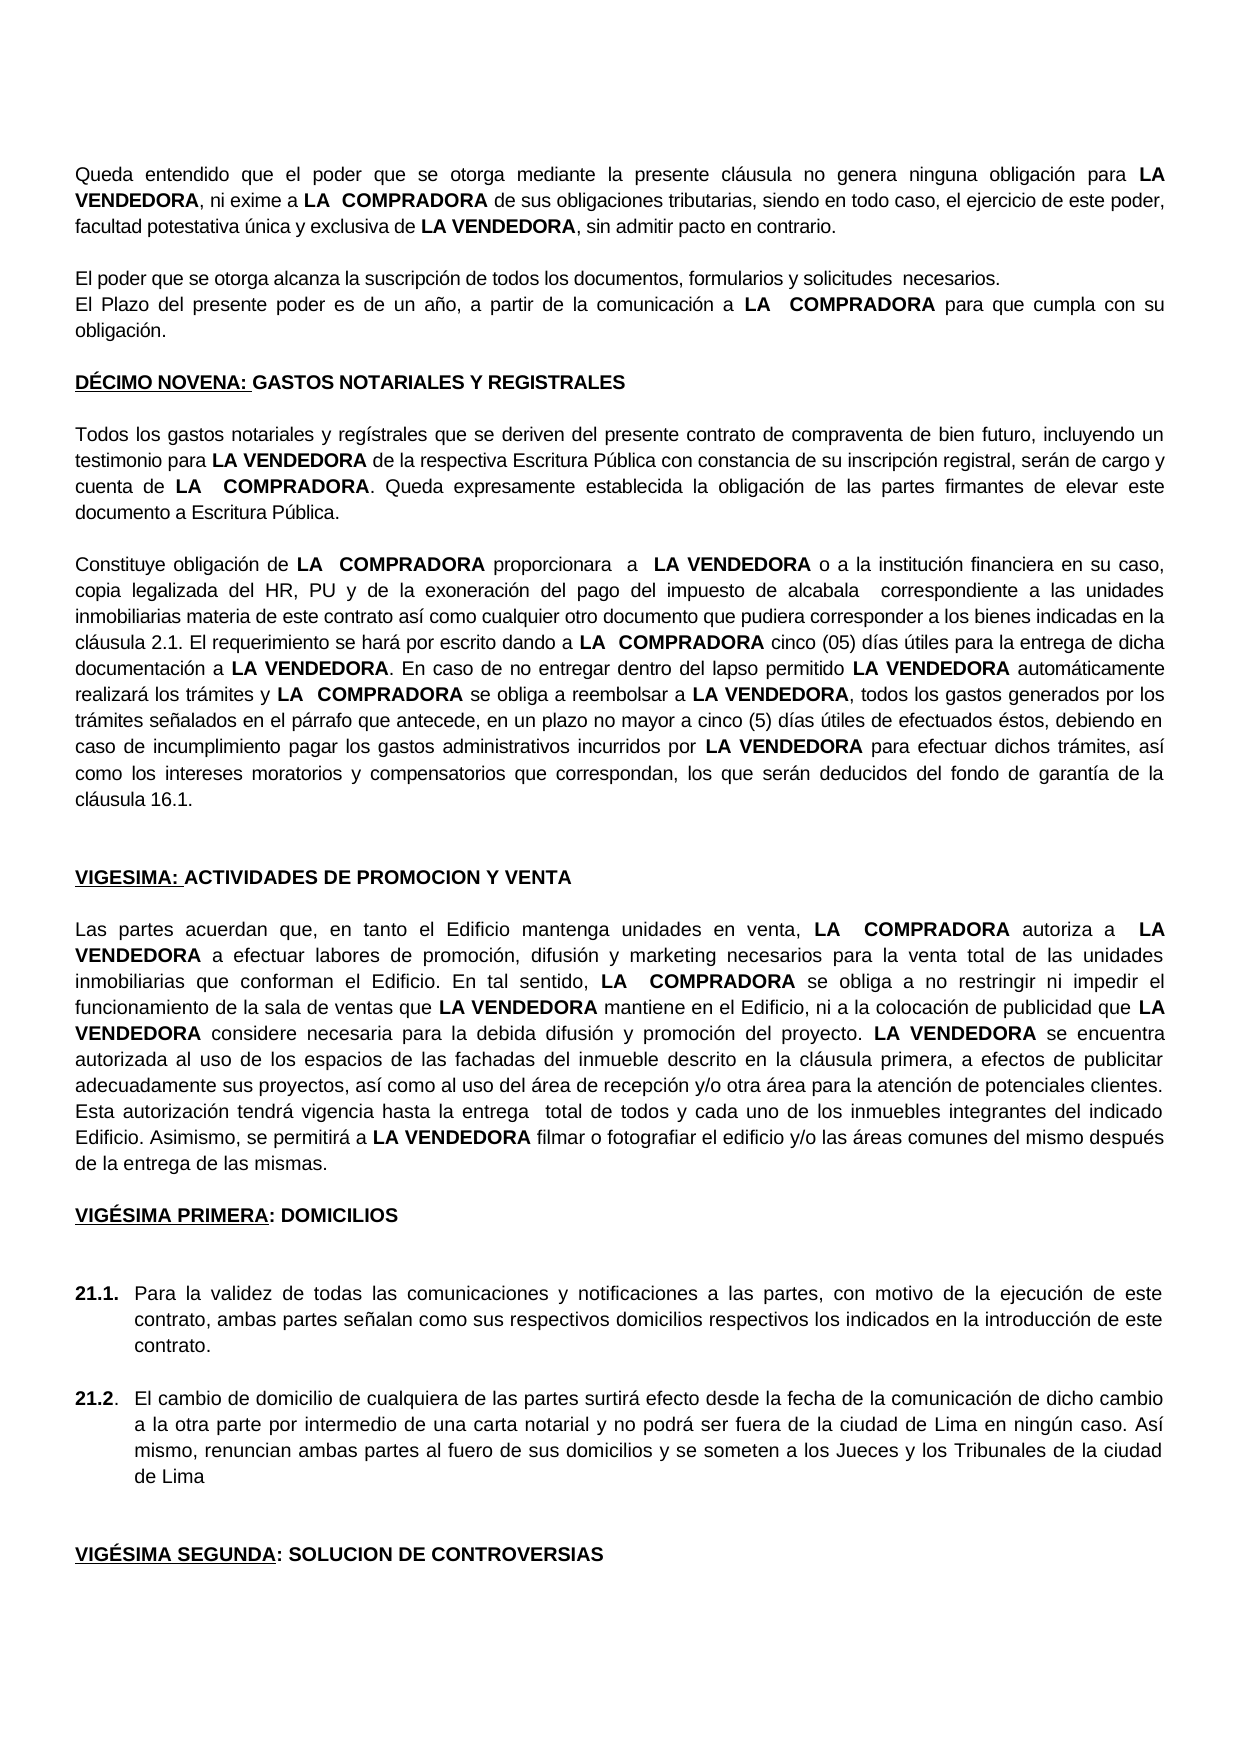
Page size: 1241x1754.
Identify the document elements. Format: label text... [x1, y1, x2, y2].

text El poder que se otorga alcanza la suscripción de todos los documentos, formularios y solicitudes necesarios. [75, 267, 1165, 289]
text Todos los gastos notariales y regístrales que se deriven del presente contrato de compraventa de bien futuro, incluyendo un testimonio para LA VENDEDORA de la respectiva Escritura Pública con constancia de su inscripción registral, serán de cargo y cuenta de LA COMPRADORA. Queda expresamente establecida la obligación de las partes firmantes de elevar este documento a Escritura Pública. [75, 423, 1165, 524]
text DÉCIMO NOVENA: GASTOS NOTARIALES Y REGISTRALES [75, 371, 1165, 393]
text Queda entendido que el poder que se otorga mediante la presente cláusula no genera ninguna obligación para LA VENDEDORA, ni exime a LA COMPRADORA de sus obligaciones tributarias, siendo en todo caso, el ejercicio de este poder, facultad potestativa única y exclusiva de LA VENDEDORA, sin admitir pacto en contrario. [75, 162, 1165, 237]
text El Plazo del presente poder es de un año, a partir de la comunicación a LA COMPRADORA para que cumpla con su obligación. [75, 293, 1165, 341]
text VIGÉSIMA PRIMERA: DOMICILIOS [75, 1204, 1165, 1227]
text Constituye obligación de LA COMPRADORA proporcionara a LA VENDEDORA o a la institución financiera en su caso, copia legalizada del HR, PU y de la exoneración del pago del impuesto de alcabala correspondiente a las unidades inmobiliarias materia de este contrato así como cualquier otro documento que pudiera corresponder a los bienes indicadas en la cláusula 2.1. El requerimiento se hará por escrito dando a LA COMPRADORA cinco (05) días útiles para la entrega de dicha documentación a LA VENDEDORA. En caso de no entregar dentro del lapso permitido LA VENDEDORA automáticamente realizará los trámites y LA COMPRADORA se obliga a reembolsar a LA VENDEDORA, todos los gastos generados por los trámites señalados en el párrafo que antecede, en un plazo no mayor a cinco (5) días útiles de efectuados éstos, debiendo en caso de incumplimiento pagar los gastos administrativos incurridos por LA VENDEDORA para efectuar dichos trámites, así como los intereses moratorios y compensatorios que correspondan, los que serán deducidos del fondo de garantía de la cláusula 16.1. [75, 553, 1165, 810]
text Las partes acuerdan que, en tanto el Edificio mantenga unidades en venta, LA COMPRADORA autoriza a LA VENDEDORA a efectuar labores de promoción, difusión y marketing necesarios para la venta total de las unidades inmobiliarias que conforman el Edificio. En tal sentido, LA COMPRADORA se obliga a no restringir ni impedir el funcionamiento de la sala de ventas que LA VENDEDORA mantiene en el Edificio, ni a la colocación de publicidad que LA VENDEDORA considere necesaria para la debida difusión y promoción del proyecto. LA VENDEDORA se encuentra autorizada al uso de los espacios de las fachadas del inmueble descrito en la cláusula primera, a efectos de publicitar adecuadamente sus proyectos, así como al uso del área de recepción y/o otra área para la atención de potenciales clientes. Esta autorización tendrá vigencia hasta la entrega total de todos y cada uno de los inmuebles integrantes del indicado Edificio. Asimismo, se permitirá a LA VENDEDORA filmar o fotografiar el edificio y/o las áreas comunes del mismo después de la entrega de las mismas. [75, 918, 1165, 1175]
text VIGÉSIMA SEGUNDA: SOLUCION DE CONTROVERSIAS [75, 1543, 1165, 1565]
text VIGESIMA: ACTIVIDADES DE PROMOCION Y VENTA [75, 866, 1165, 888]
